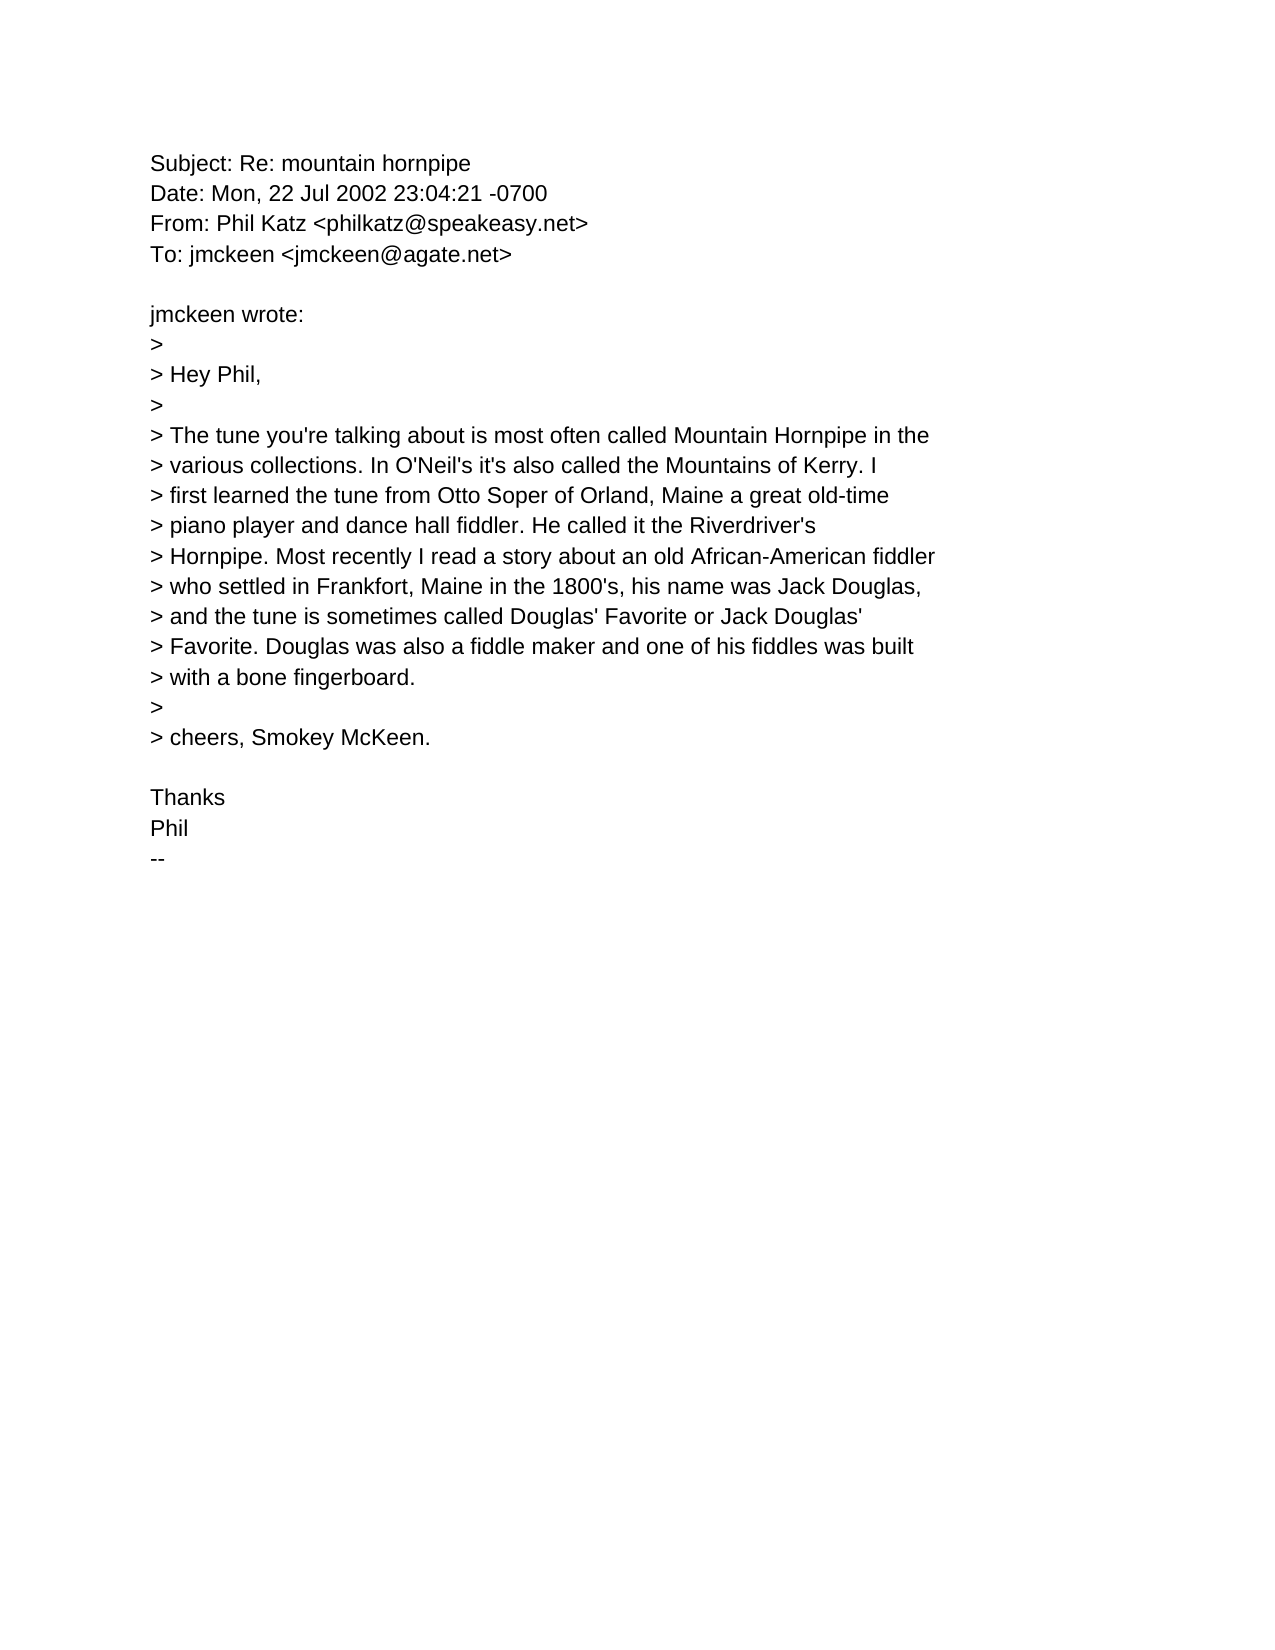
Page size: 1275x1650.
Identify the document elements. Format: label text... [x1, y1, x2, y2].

text From: Phil Katz <philkatz@speakeasy.net> [150, 210, 1125, 237]
text > first learned the tune from Otto Soper of Orland, Maine a great old-time [150, 482, 1125, 509]
text > [150, 694, 1125, 720]
text > and the tune is sometimes called Douglas' Favorite or Jack Douglas' [150, 603, 1125, 629]
text > The tune you're talking about is most often called Mountain Hornpipe in the [150, 422, 1125, 448]
text > [150, 392, 1125, 418]
text > various collections. In O'Neil's it's also called the Mountains of Kerry. I [150, 452, 1125, 478]
text Phil [150, 814, 1125, 841]
text > piano player and dance hall fiddler. He called it the Riverdriver's [150, 512, 1125, 539]
text > Hey Phil, [150, 361, 1125, 388]
text > who settled in Frankfort, Maine in the 1800's, his name was Jack Douglas, [150, 573, 1125, 599]
text > [150, 331, 1125, 358]
text Thanks [150, 784, 1125, 811]
text -- [150, 845, 1125, 871]
text > with a bone fingerboard. [150, 663, 1125, 690]
text Subject: Re: mountain hornpipe [150, 150, 1125, 176]
text > Favorite. Douglas was also a fiddle maker and one of his fiddles was built [150, 633, 1125, 660]
text > Hornpipe. Most recently I read a story about an old African-American fiddler [150, 543, 1125, 569]
text > cheers, Smokey McKeen. [150, 724, 1125, 750]
text Date: Mon, 22 Jul 2002 23:04:21 -0700 [150, 180, 1125, 207]
text jmckeen wrote: [150, 301, 1125, 327]
text To: jmckeen <jmckeen@agate.net> [150, 241, 1125, 267]
